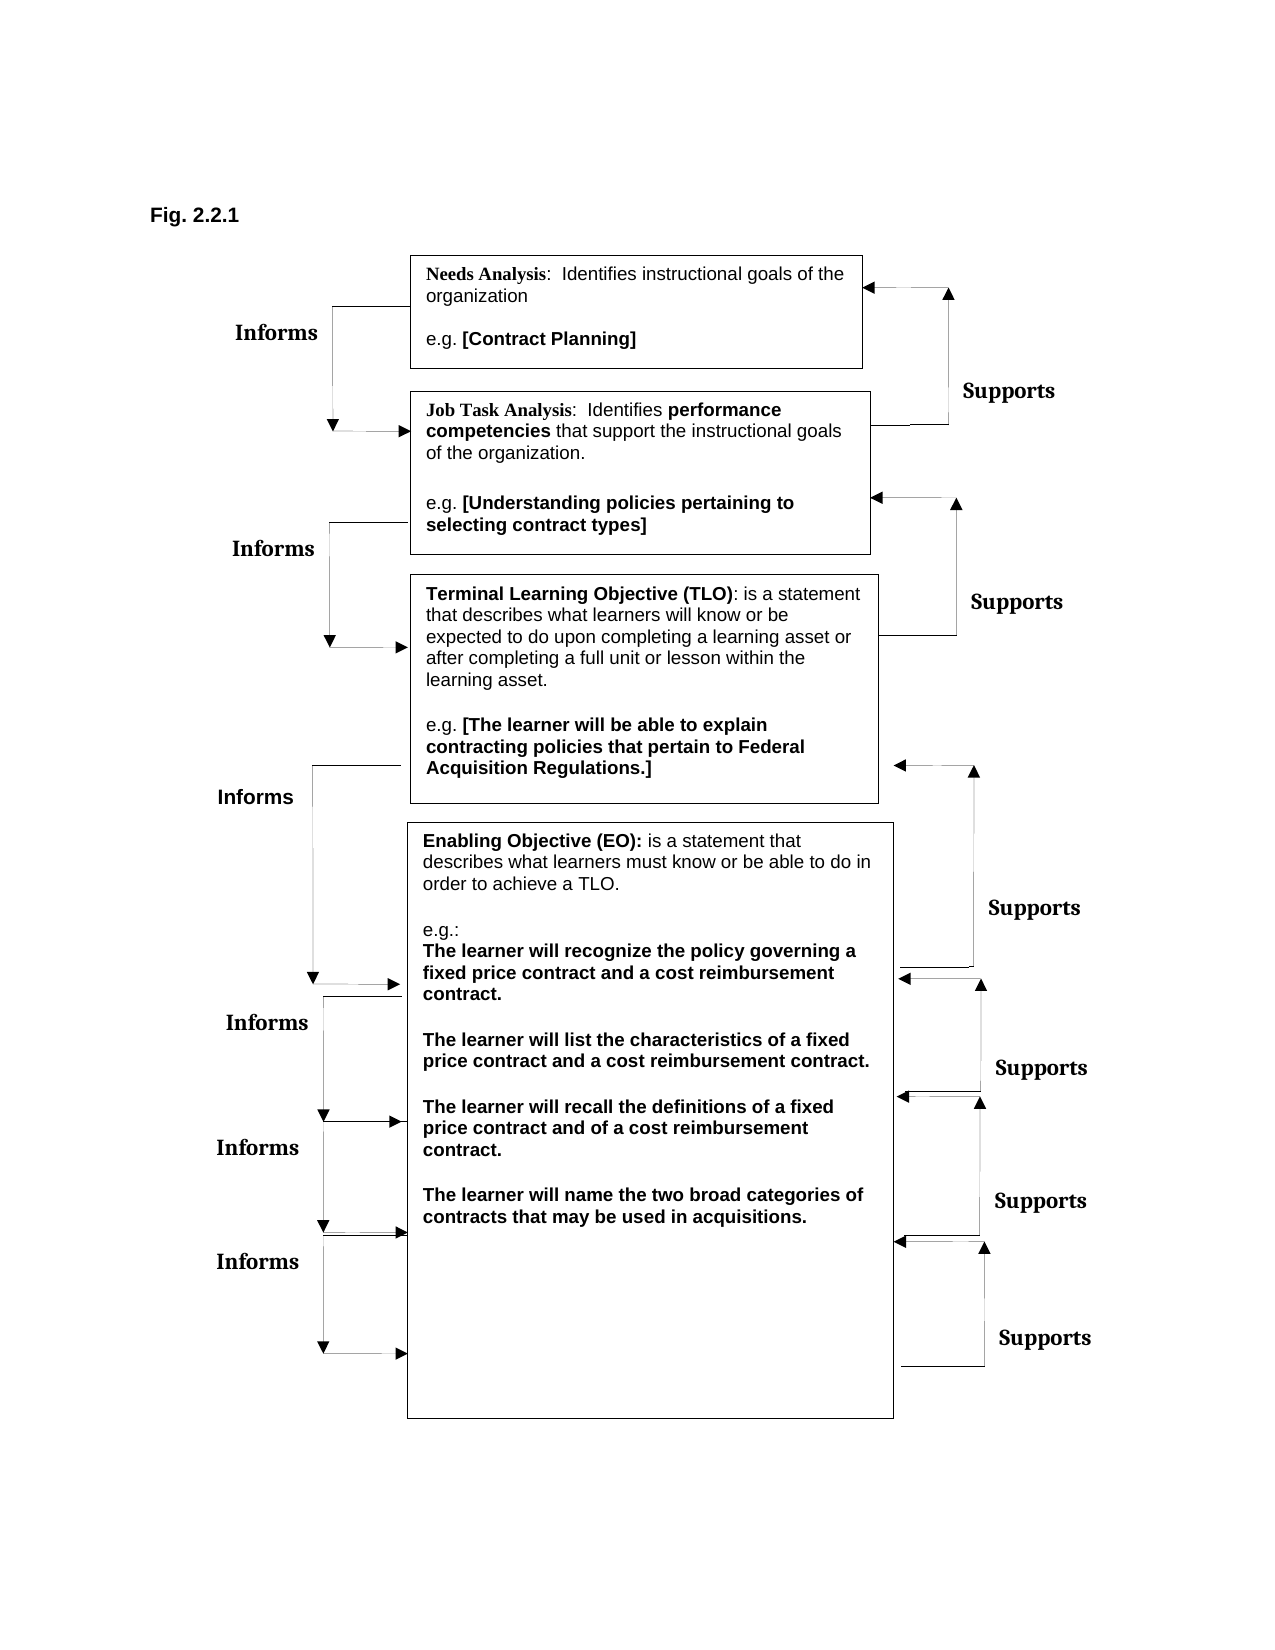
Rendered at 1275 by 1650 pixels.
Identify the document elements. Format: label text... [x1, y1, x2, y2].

text Fig. 2.2.1 [150, 203, 1125, 227]
